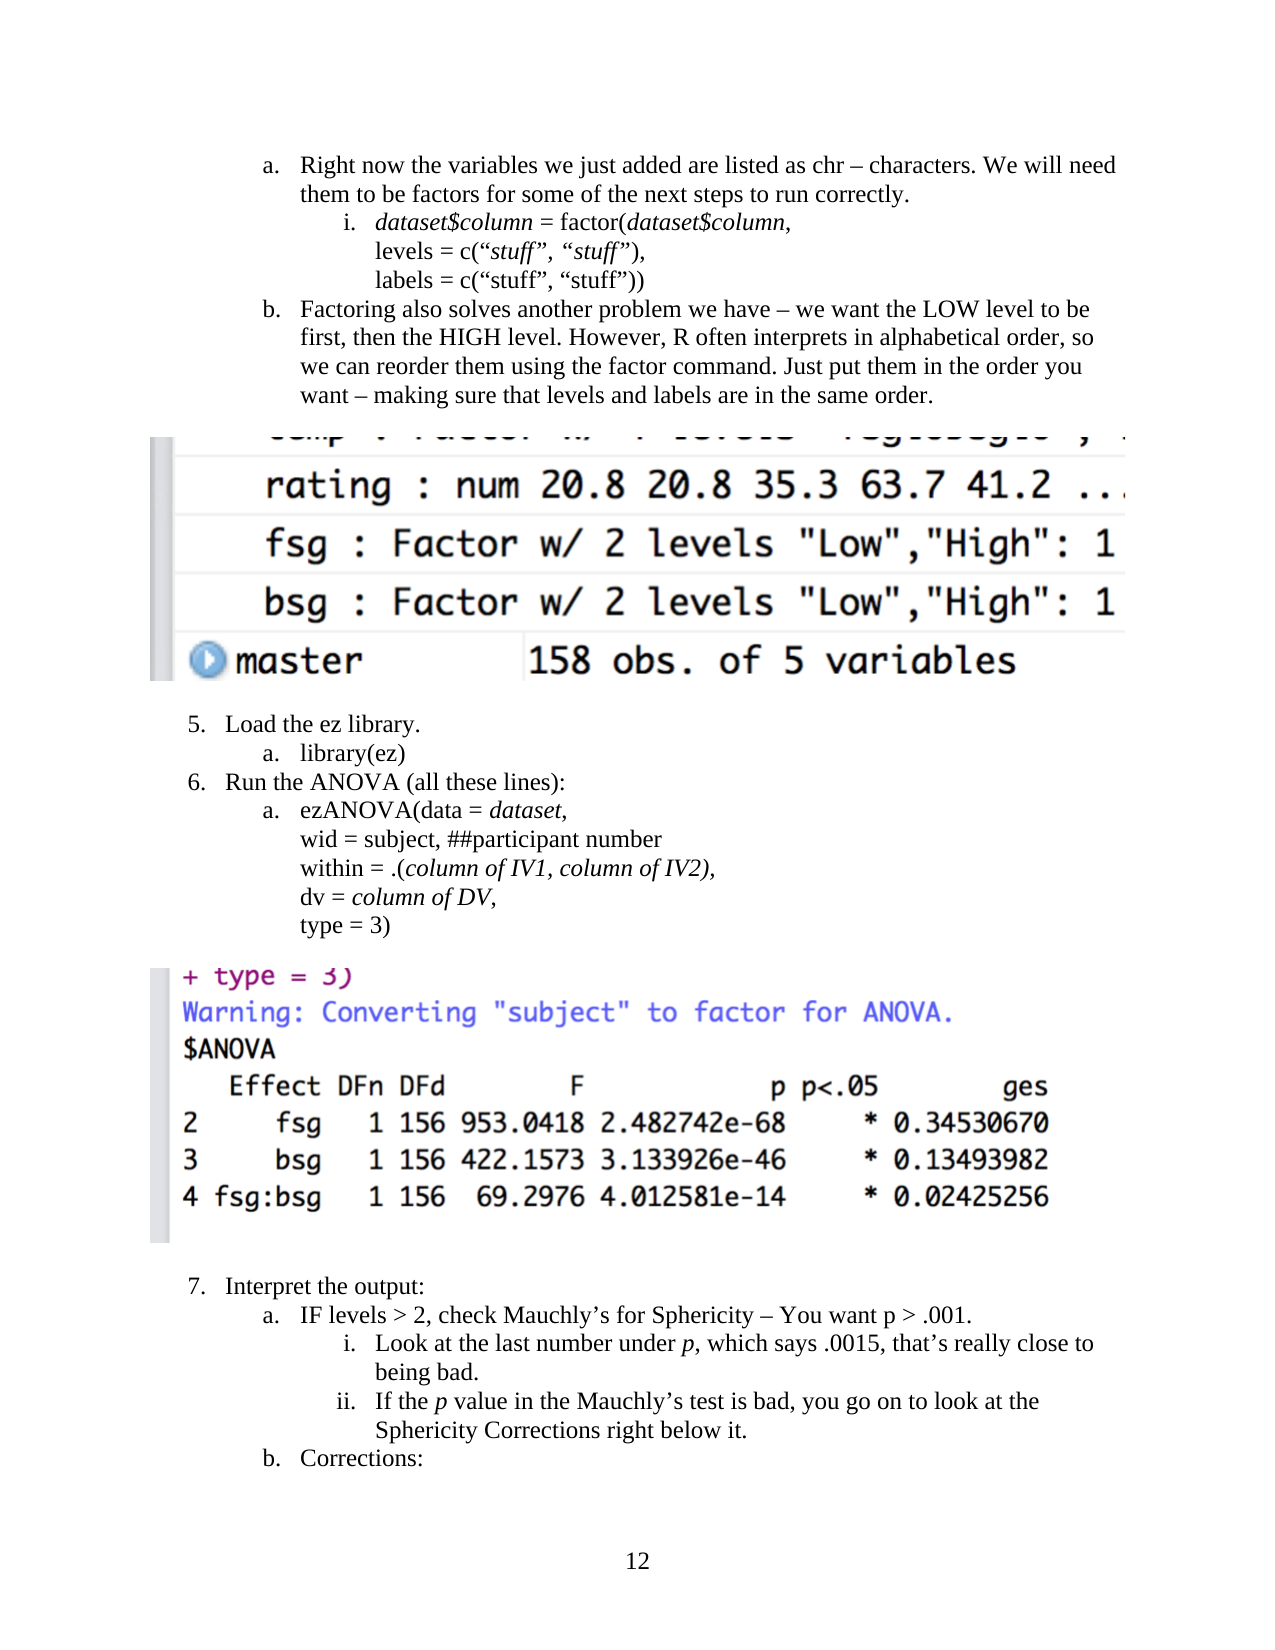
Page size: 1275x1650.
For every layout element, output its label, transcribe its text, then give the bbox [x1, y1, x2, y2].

list Load the ez library. [187, 709, 1125, 738]
list wid = subject, ##participant number [300, 824, 1125, 853]
list dv = column of DV, [300, 882, 1125, 911]
list labels = c(“stuff”, “stuff”)) [375, 265, 1125, 294]
list type = 3) [300, 911, 1125, 939]
list ezANOVA(data = dataset, [262, 796, 1125, 824]
picture [150, 437, 1125, 681]
list IF levels > 2, check Mauchly’s for Sphericity – You want p > .001. [262, 1300, 1125, 1328]
list Factoring also solves another problem we have – we want the LOW level to be first, then the HIGH level. However, R often interprets in alphabetical order, so we can reorder them using the factor command. Just put them in the order you want – making sure that levels and labels are in the same order. [262, 294, 1125, 409]
list dataset$column = factor(dataset$column, [356, 207, 1125, 236]
list Corrections: [262, 1443, 1125, 1472]
list Run the ANOVA (all these lines): [187, 767, 1125, 796]
list If the p value in the Mauchly’s test is bad, you go on to look at the Sphericity Corrections right below it. [356, 1386, 1125, 1443]
picture [150, 968, 1125, 1243]
list library(ez) [262, 738, 1125, 767]
list Interpret the output: [187, 1271, 1125, 1300]
list Right now the variables we just added are listed as chr – characters. We will need them to be factors for some of the next steps to run correctly. [262, 150, 1125, 207]
list within = .(column of IV1, column of IV2), [300, 853, 1125, 882]
list Look at the last number under p, which says .0015, that’s really close to being bad. [356, 1328, 1125, 1386]
list levels = c(“stuff”, “stuff”), [375, 236, 1125, 265]
